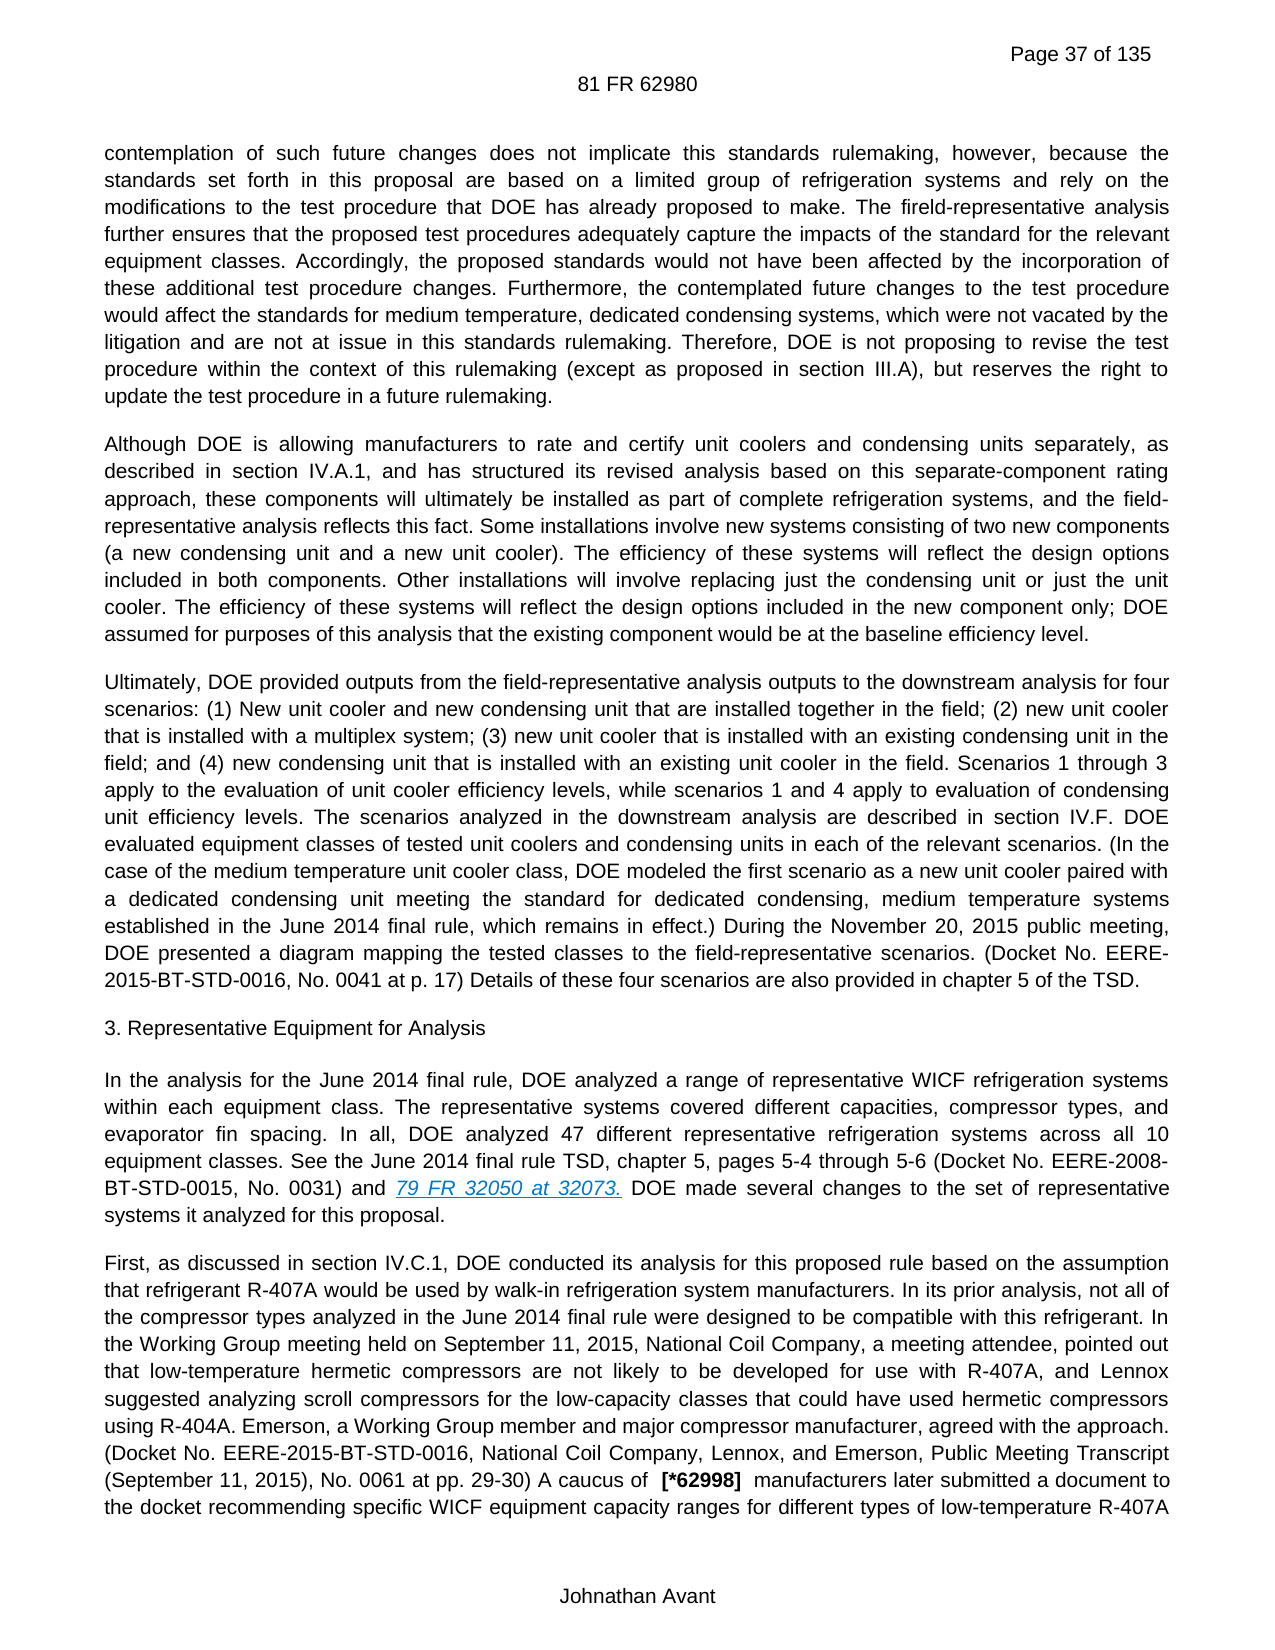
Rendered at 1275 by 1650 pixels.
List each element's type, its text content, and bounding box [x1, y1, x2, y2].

text Although DOE is allowing manufacturers to rate and certify unit coolers and condensing units separately, as described in section IV.A.1, and has structured its revised analysis based on this separate-component rating approach, these components will ultimately be installed as part of complete refrigeration systems, and the field-representative analysis reflects this fact. Some installations involve new systems consisting of two new components (a new condensing unit and a new unit cooler). The efficiency of these systems will reflect the design options included in both components. Other installations will involve replacing just the condensing unit or just the unit cooler. The efficiency of these systems will reflect the design options included in the new component only; DOE assumed for purposes of this analysis that the existing component would be at the baseline efficiency level. [104, 429, 1171, 646]
text Ultimately, DOE provided outputs from the field-representative analysis outputs to the downstream analysis for four scenarios: (1) New unit cooler and new condensing unit that are installed together in the field; (2) new unit cooler that is installed with a multiplex system; (3) new unit cooler that is installed with an existing condensing unit in the field; and (4) new condensing unit that is installed with an existing unit cooler in the field. Scenarios 1 through 3 apply to the evaluation of unit cooler efficiency levels, while scenarios 1 and 4 apply to evaluation of condensing unit efficiency levels. The scenarios analyzed in the downstream analysis are described in section IV.F. DOE evaluated equipment classes of tested unit coolers and condensing units in each of the relevant scenarios. (In the case of the medium temperature unit cooler class, DOE modeled the first scenario as a new unit cooler paired with a dedicated condensing unit meeting the standard for dedicated condensing, medium temperature systems established in the June 2014 final rule, which remains in effect.) During the November 20, 2015 public meeting, DOE presented a diagram mapping the tested classes to the field-representative scenarios. (Docket No. EERE-2015-BT-STD-0016, No. 0041 at p. 17) Details of these four scenarios are also provided in chapter 5 of the TSD. [104, 667, 1171, 992]
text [104, 1248, 1171, 1519]
text In the analysis for the June 2014 final rule, DOE analyzed a range of representative WICF refrigeration systems within each equipment class. The representative systems covered different capacities, compressor types, and evaporator fin spacing. In all, DOE analyzed 47 different representative refrigeration systems across all 10 equipment classes. See the June 2014 final rule TSD, chapter 5, pages 5-4 through 5-6 (Docket No. EERE-2008-BT-STD-0015, No. 0031) and 79 FR 32050 at 32073. DOE made several changes to the set of representative systems it analyzed for this proposal. [104, 1064, 1171, 1227]
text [104, 137, 1171, 408]
text 3. Representative Equipment for Analysis [104, 1012, 1171, 1039]
